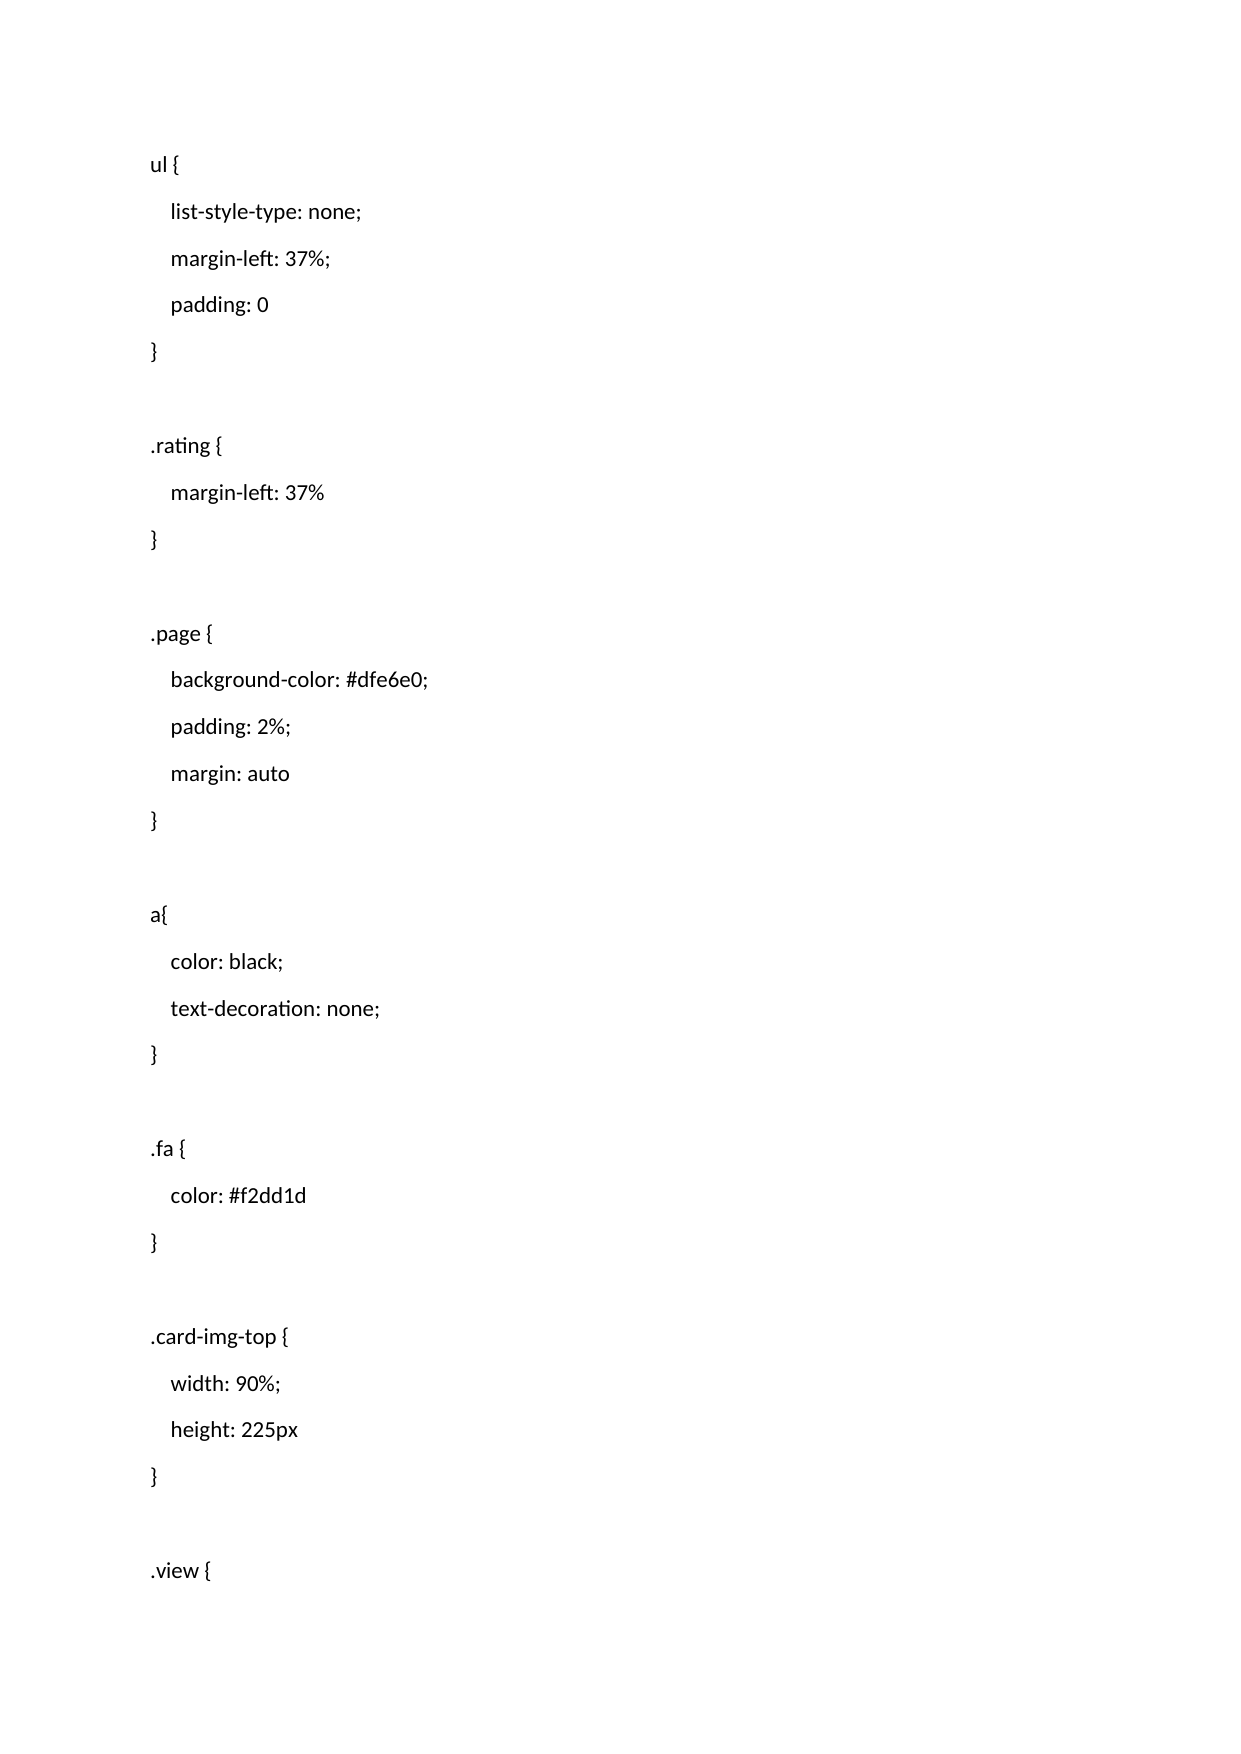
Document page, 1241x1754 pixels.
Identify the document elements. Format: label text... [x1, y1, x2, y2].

text background-color: #dfe6e0; [150, 666, 1090, 694]
text margin-left: 37%; [150, 244, 1090, 272]
text a{ [150, 900, 1090, 928]
text .rating { [150, 431, 1090, 459]
text .page { [150, 619, 1090, 647]
text } [150, 1228, 1090, 1256]
text ul { [150, 150, 1090, 178]
text list-style-type: none; [150, 197, 1090, 225]
text text-decoration: none; [150, 994, 1090, 1022]
text .view { [150, 1556, 1090, 1584]
text padding: 0 [150, 291, 1090, 319]
text } [150, 525, 1090, 553]
text } [150, 1041, 1090, 1069]
text } [150, 806, 1090, 834]
text .fa { [150, 1134, 1090, 1162]
text height: 225px [150, 1416, 1090, 1444]
text color: #f2dd1d [150, 1181, 1090, 1209]
text width: 90%; [150, 1369, 1090, 1397]
text } [150, 337, 1090, 366]
text margin-left: 37% [150, 478, 1090, 506]
text margin: auto [150, 759, 1090, 787]
text color: black; [150, 947, 1090, 975]
text .card-img-top { [150, 1322, 1090, 1350]
text } [150, 1462, 1090, 1491]
text padding: 2%; [150, 712, 1090, 741]
